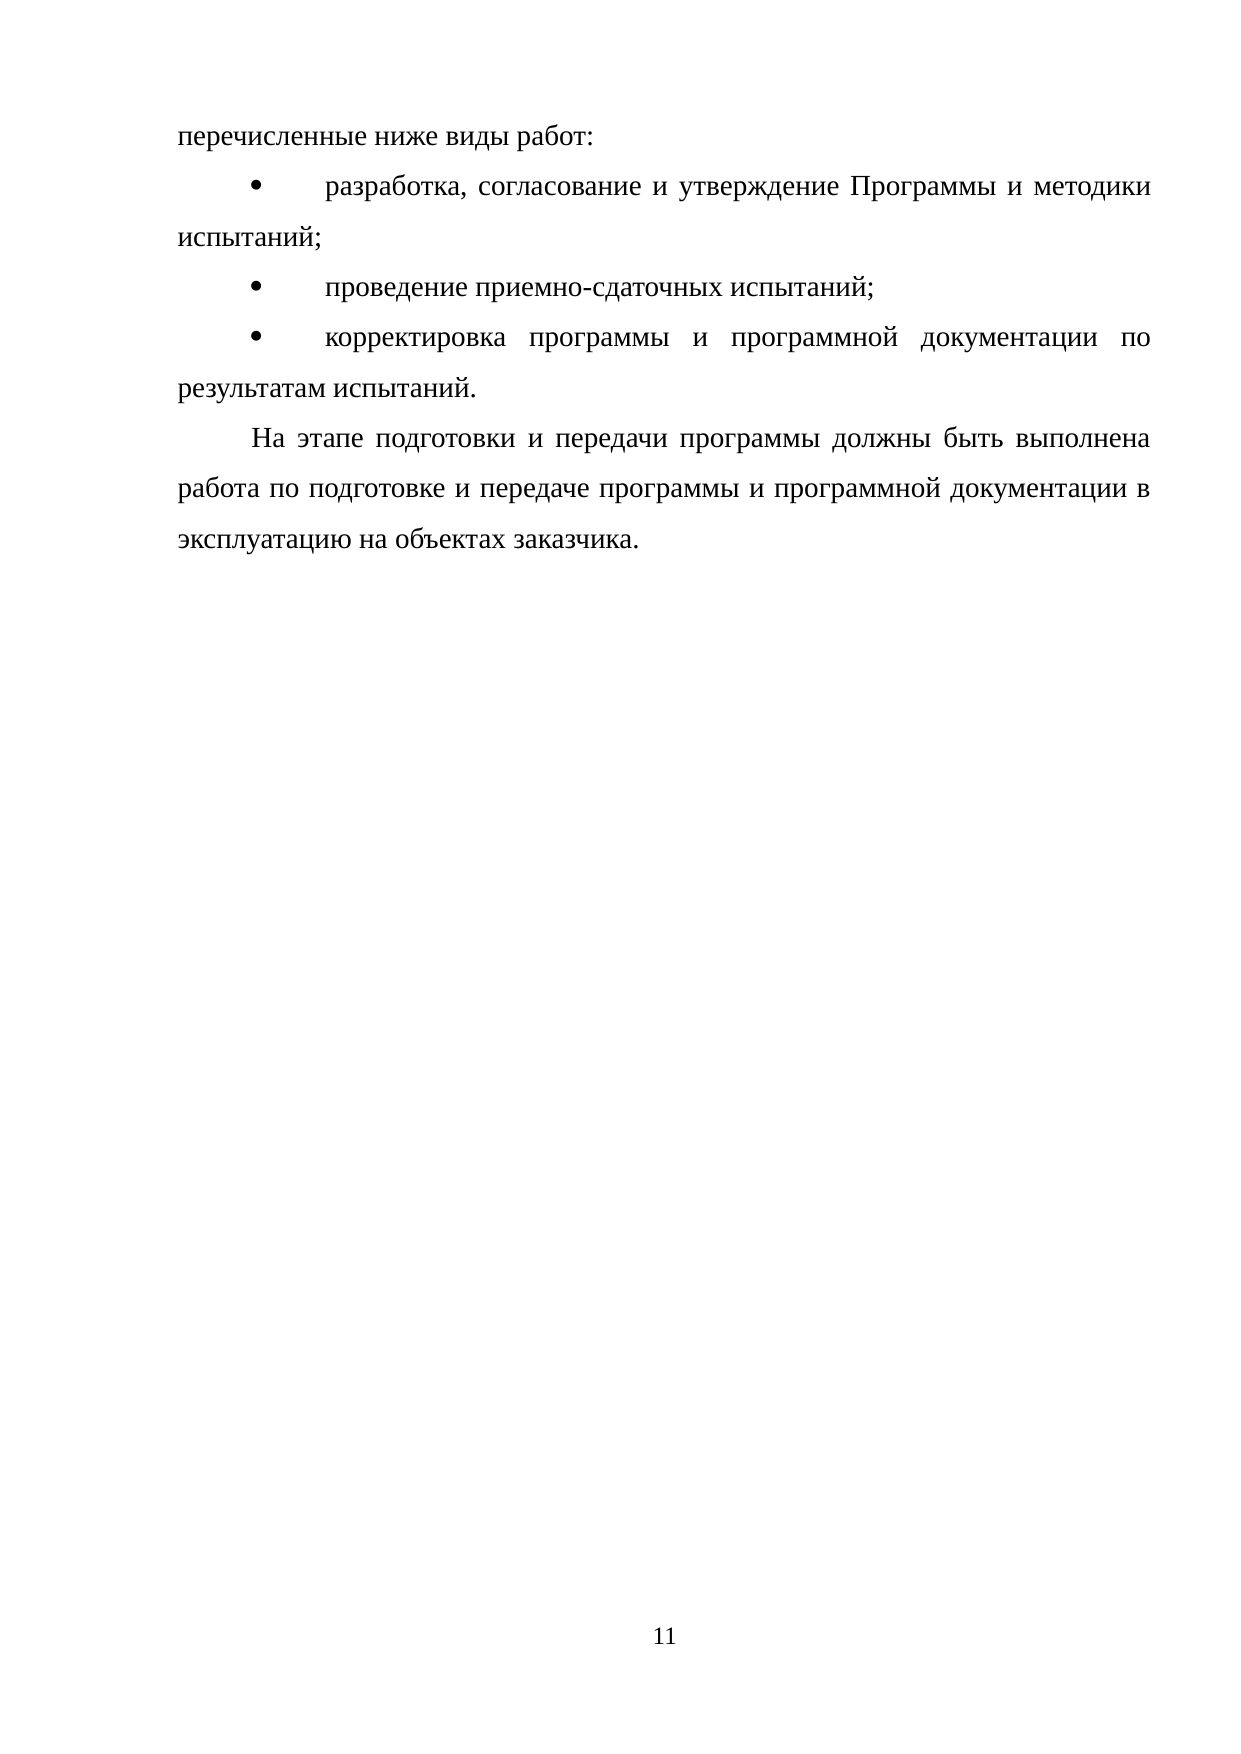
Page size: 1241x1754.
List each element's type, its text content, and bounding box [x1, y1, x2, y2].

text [177, 118, 1152, 152]
list корректировка программы и программной документации по результатам испытаний. [177, 319, 1152, 403]
list проведение приемно-сдаточных испытаний; [177, 269, 1152, 303]
text На этапе подготовки и передачи программы должны быть выполнена работа по подготовке и передаче программы и программной документации в эксплуатацию на объектах заказчика. [177, 420, 1152, 554]
list разработка, согласование и утверждение Программы и методики испытаний; [177, 168, 1152, 252]
